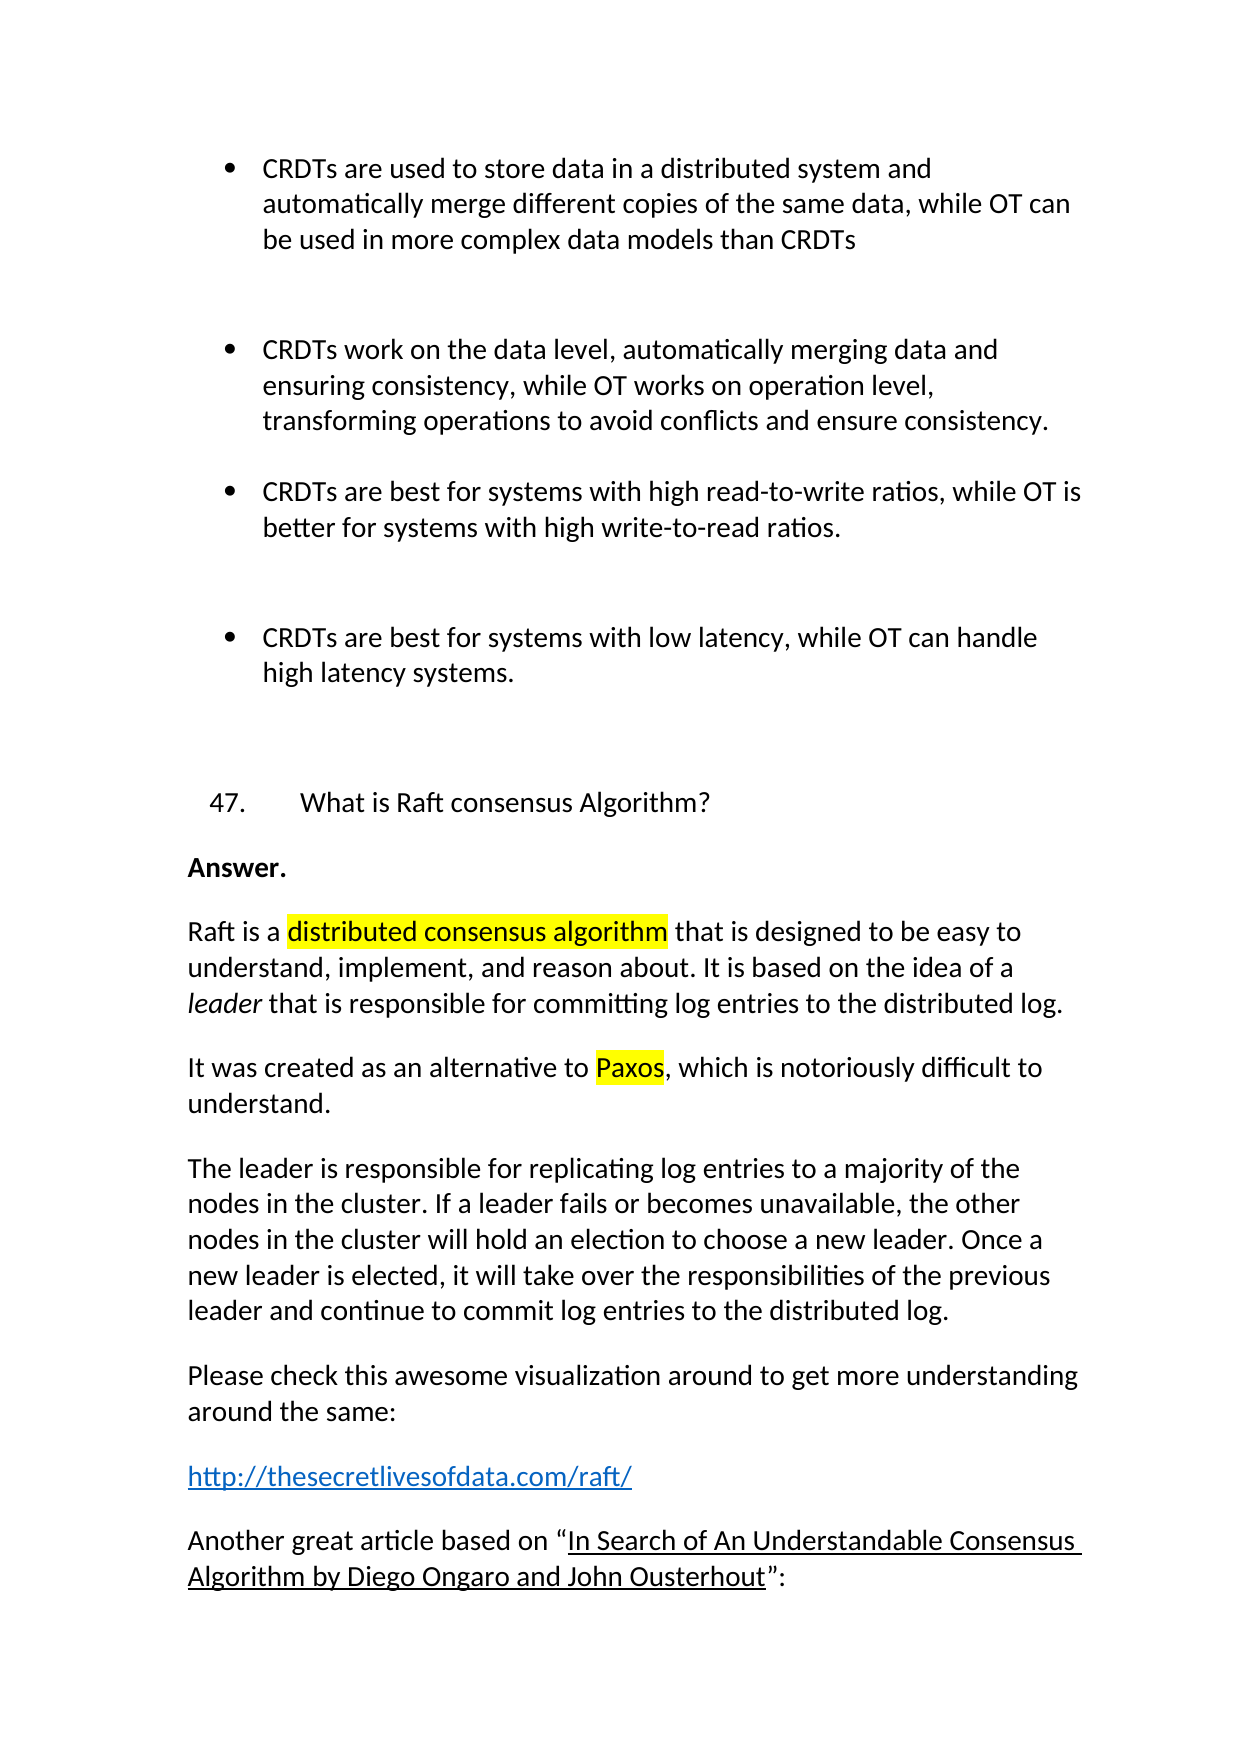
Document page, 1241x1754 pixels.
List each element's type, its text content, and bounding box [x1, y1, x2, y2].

list CRDTs work on the data level, automatically merging data and ensuring consistency, while OT works on operation level, transforming operations to avoid conflicts and ensure consistency. [225, 331, 1090, 438]
text Answer. [187, 849, 1090, 884]
list CRDTs are used to store data in a distributed system and automatically merge different copies of the same data, while OT can be used in more complex data models than CRDTs [225, 150, 1090, 257]
text http://thesecretlivesofdata.com/raft/ [187, 1458, 1090, 1493]
list What is Raft consensus Algorithm? [209, 784, 1090, 819]
text Another great article based on “In Search of An Understandable Consensus Algorithm by Diego Ongaro and John Ousterhout”: [187, 1522, 1090, 1594]
text Please check this awesome visualization around to get more understanding around the same: [187, 1357, 1090, 1428]
list CRDTs are best for systems with low latency, while OT can handle high latency systems. [225, 619, 1090, 690]
text It was created as an alternative to Paxos, which is notoriously difficult to understand. [187, 1049, 1090, 1121]
text The leader is responsible for replicating log entries to a majority of the nodes in the cluster. If a leader fails or becomes unavailable, the other nodes in the cluster will hold an election to choose a new leader. Once a new leader is elected, it will take over the responsibilities of the previous leader and continue to commit log entries to the distributed log. [187, 1150, 1090, 1328]
text Raft is a distributed consensus algorithm that is designed to be easy to understand, implement, and reason about. It is based on the idea of a leader that is responsible for committing log entries to the distributed log. [187, 913, 1090, 1020]
list CRDTs are best for systems with high read-to-write ratios, while OT is better for systems with high write-to-read ratios. [225, 473, 1090, 545]
